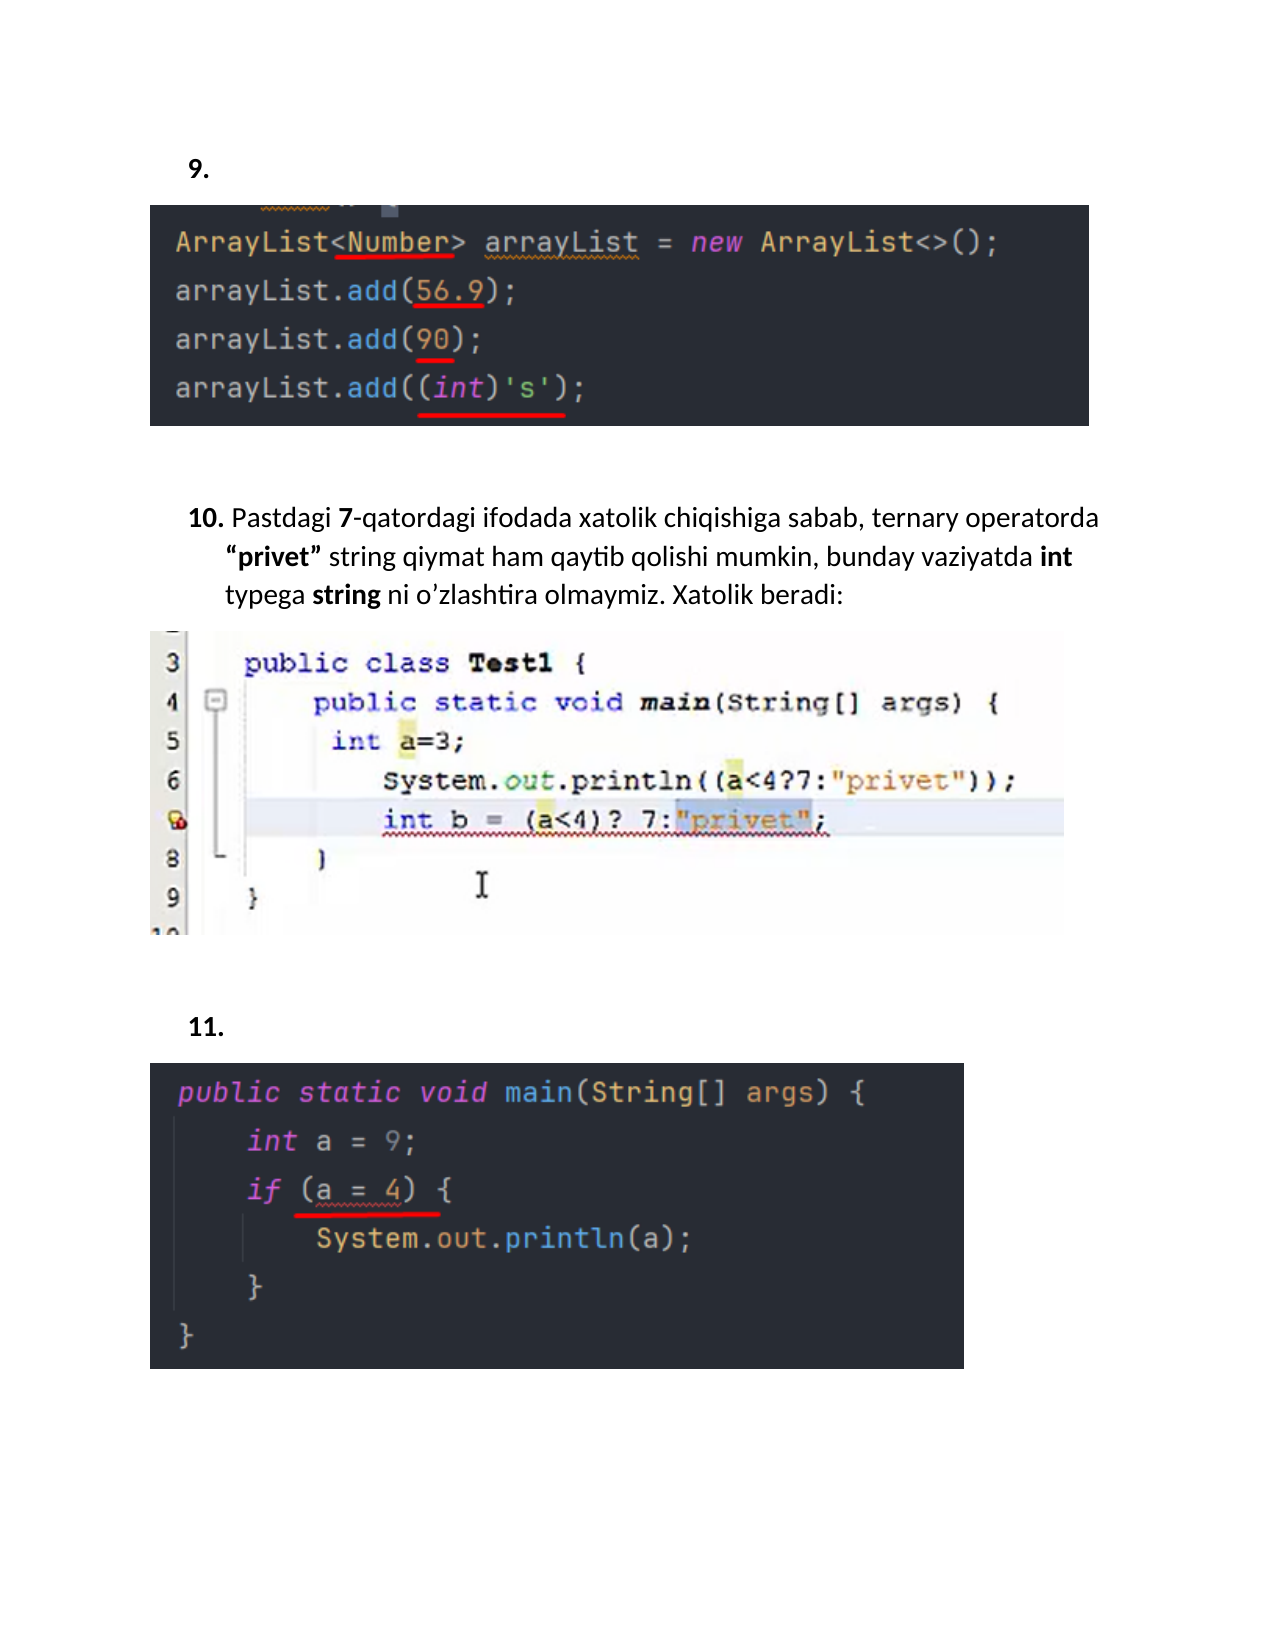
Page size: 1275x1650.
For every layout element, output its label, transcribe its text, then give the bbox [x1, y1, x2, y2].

list Pastdagi 7-qatordagi ifodada xatolik chiqishiga sabab, ternary operatorda “privet” string qiymat ham qaytib qolishi mumkin, bunday vaziyatda int typega string ni o’zlashtira olmaymiz. Xatolik beradi: [187, 499, 1125, 612]
picture [150, 1063, 964, 1369]
picture [150, 205, 1089, 426]
picture [150, 631, 1064, 935]
